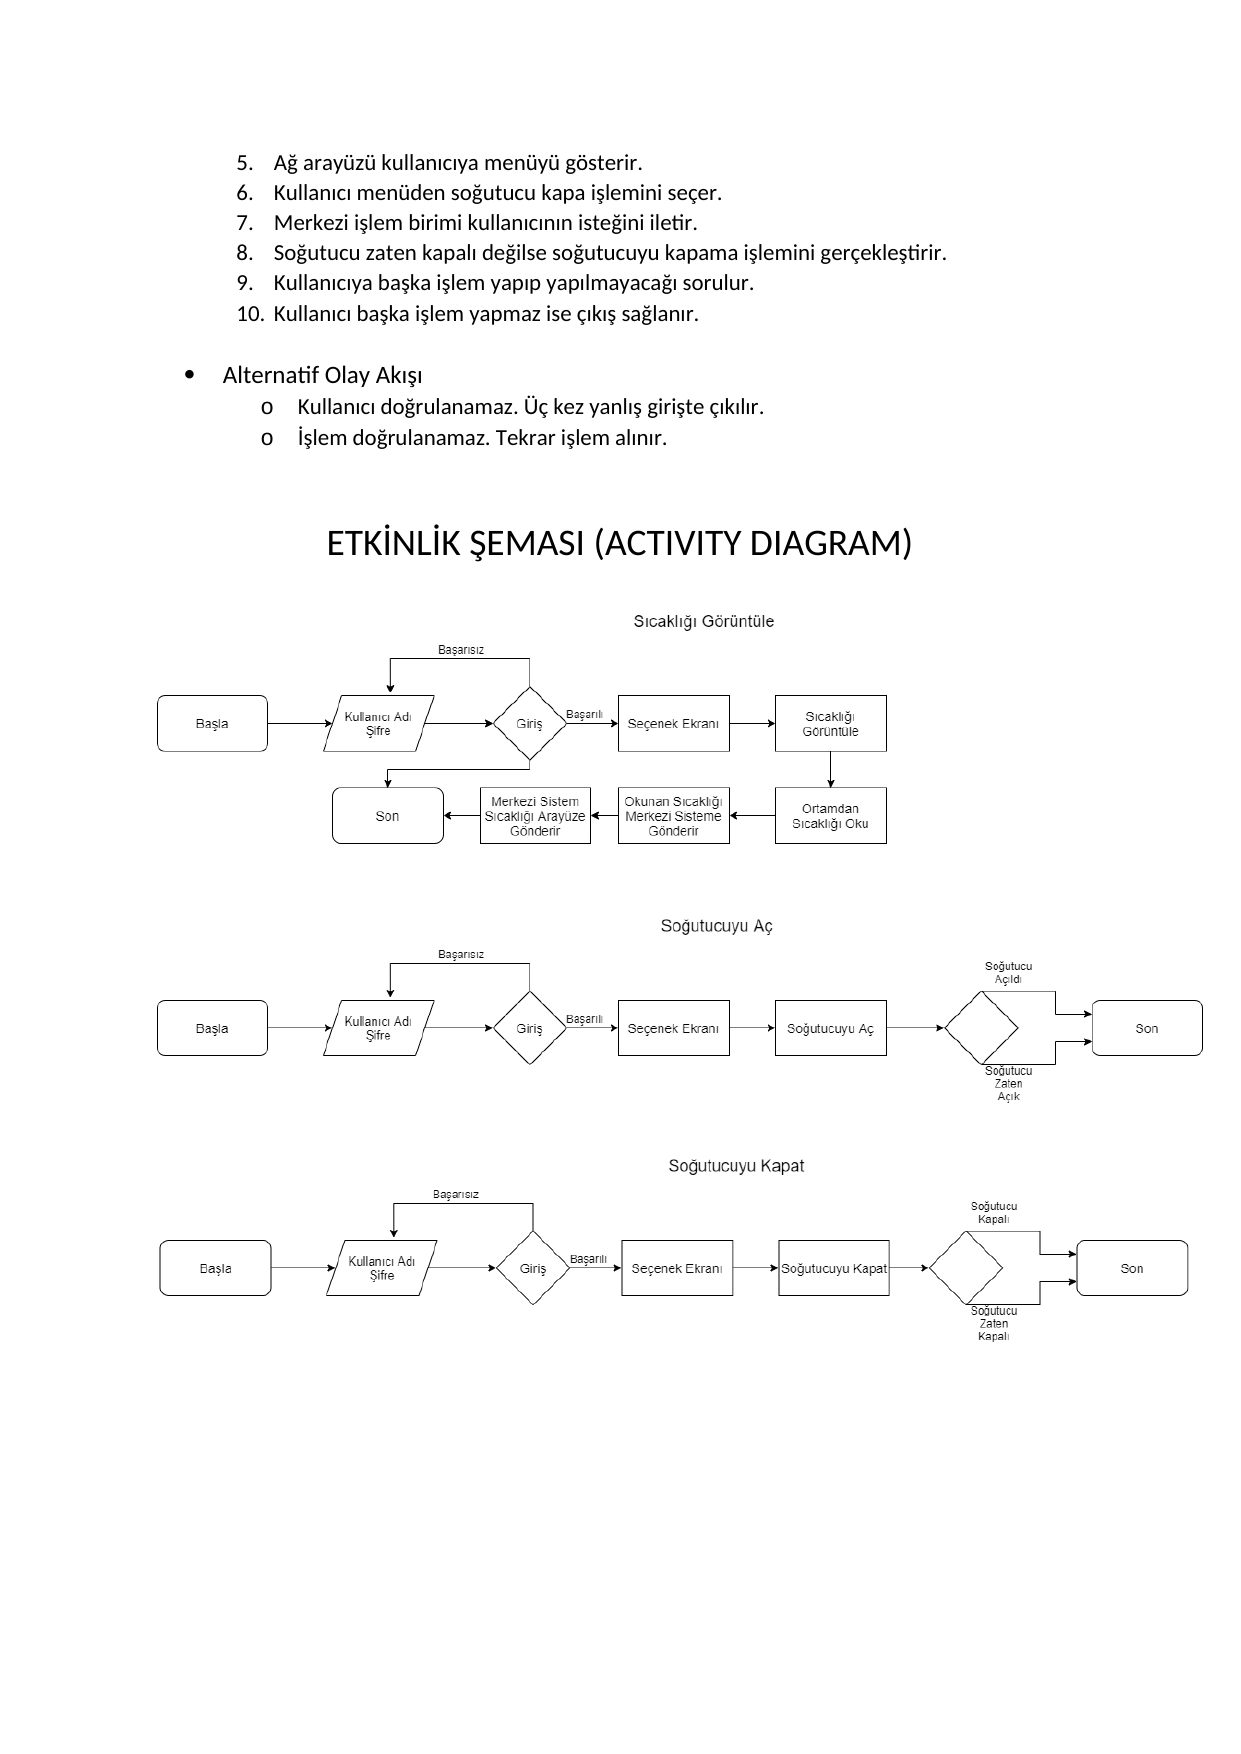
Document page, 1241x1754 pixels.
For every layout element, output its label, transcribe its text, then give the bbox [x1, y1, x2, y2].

list Soğutucu zaten kapalı değilse soğutucuyu kapama işlemini gerçekleştirir. [236, 238, 1093, 266]
list Ağ arayüzü kullanıcıya menüyü gösterir. [236, 148, 1093, 176]
list Kullanıcı başka işlem yapmaz ise çıkış sağlanır. [236, 299, 1093, 327]
list Kullanıcı doğrulanamaz. Üç kez yanlış girişte çıkılır. [260, 392, 1093, 421]
list Kullanıcıya başka işlem yapıp yapılmayacağı sorulur. [236, 268, 1093, 296]
picture [147, 584, 1212, 1352]
list İşlem doğrulanamaz. Tekrar işlem alınır. [260, 423, 1093, 453]
list Kullanıcı menüden soğutucu kapa işlemini seçer. [236, 178, 1093, 206]
list Merkezi işlem birimi kullanıcının isteğini iletir. [236, 208, 1093, 236]
list Alternatif Olay Akışı [185, 359, 1093, 389]
text ETKİNLİK ŞEMASI (ACTIVITY DIAGRAM) [148, 518, 1093, 564]
